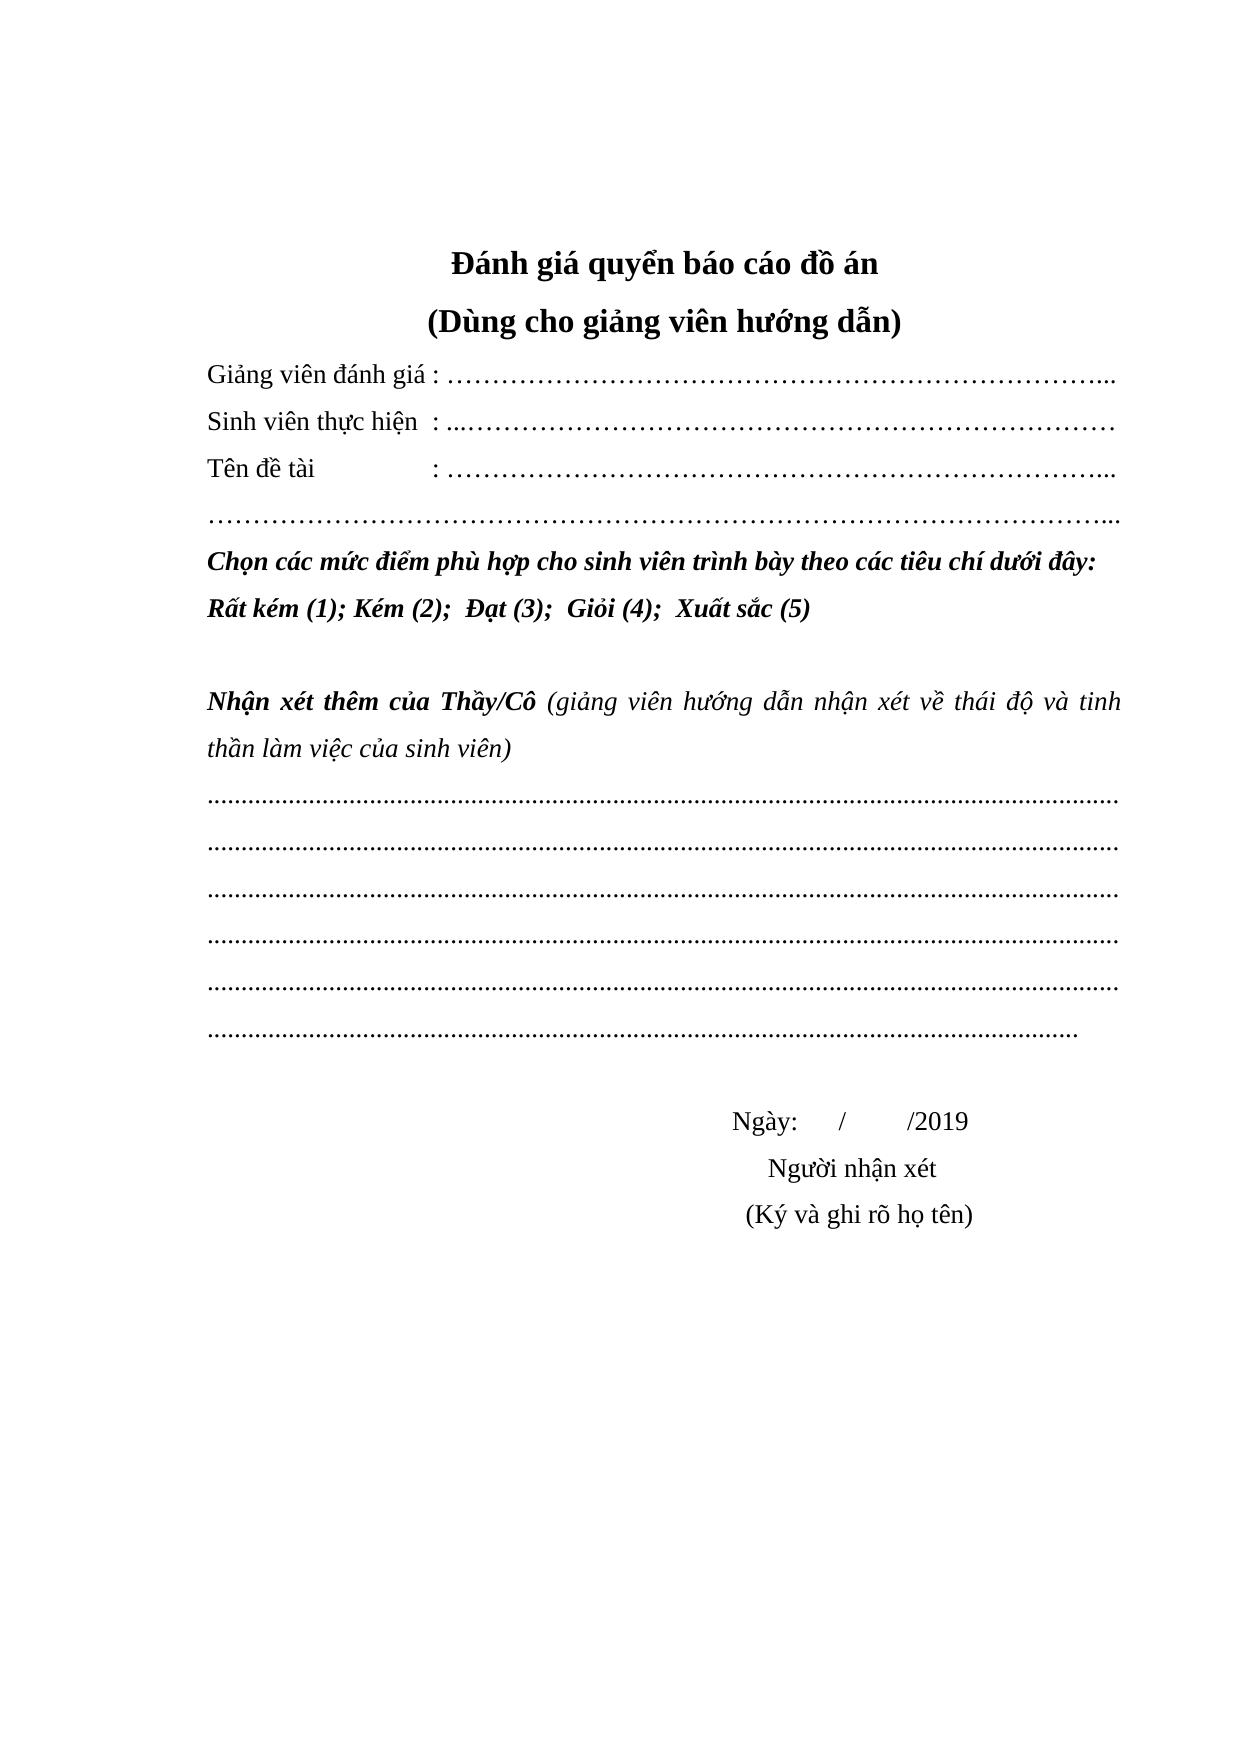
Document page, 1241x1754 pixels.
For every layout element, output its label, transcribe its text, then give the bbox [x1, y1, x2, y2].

text (Dùng cho giảng viên hướng dẫn) [207, 301, 1122, 339]
text ………………………………………………………………………………………... [207, 498, 1122, 529]
text .................................................................................................................................................................................................................................................................................................................................................................................................................................................................................................................................................................................................................................................................................................................................................................................................................................... [207, 778, 1122, 1043]
text Người nhận xét [207, 1152, 1122, 1183]
text Chọn các mức điểm phù hợp cho sinh viên trình bày theo các tiêu chí dưới đây: [207, 545, 1157, 576]
text Rất kém (1); Kém (2); Đạt (3); Giỏi (4); Xuất sắc (5) [207, 592, 1122, 623]
text Giảng viên đánh giá : ………………………………………………………………... [207, 358, 1122, 389]
text Tên đề tài : ………………………………………………………………... [207, 452, 1122, 483]
text Ngày: / /2019 [207, 1105, 1122, 1136]
text Nhận xét thêm của Thầy/Cô (giảng viên hướng dẫn nhận xét về thái độ và tinh thần làm việc của sinh viên) [207, 685, 1122, 763]
text Đánh giá quyển báo cáo đồ án [207, 243, 1122, 282]
text Sinh viên thực hiện : ...……………………………………………………………… [207, 405, 1122, 436]
text (Ký và ghi rõ họ tên) [732, 1198, 1122, 1229]
